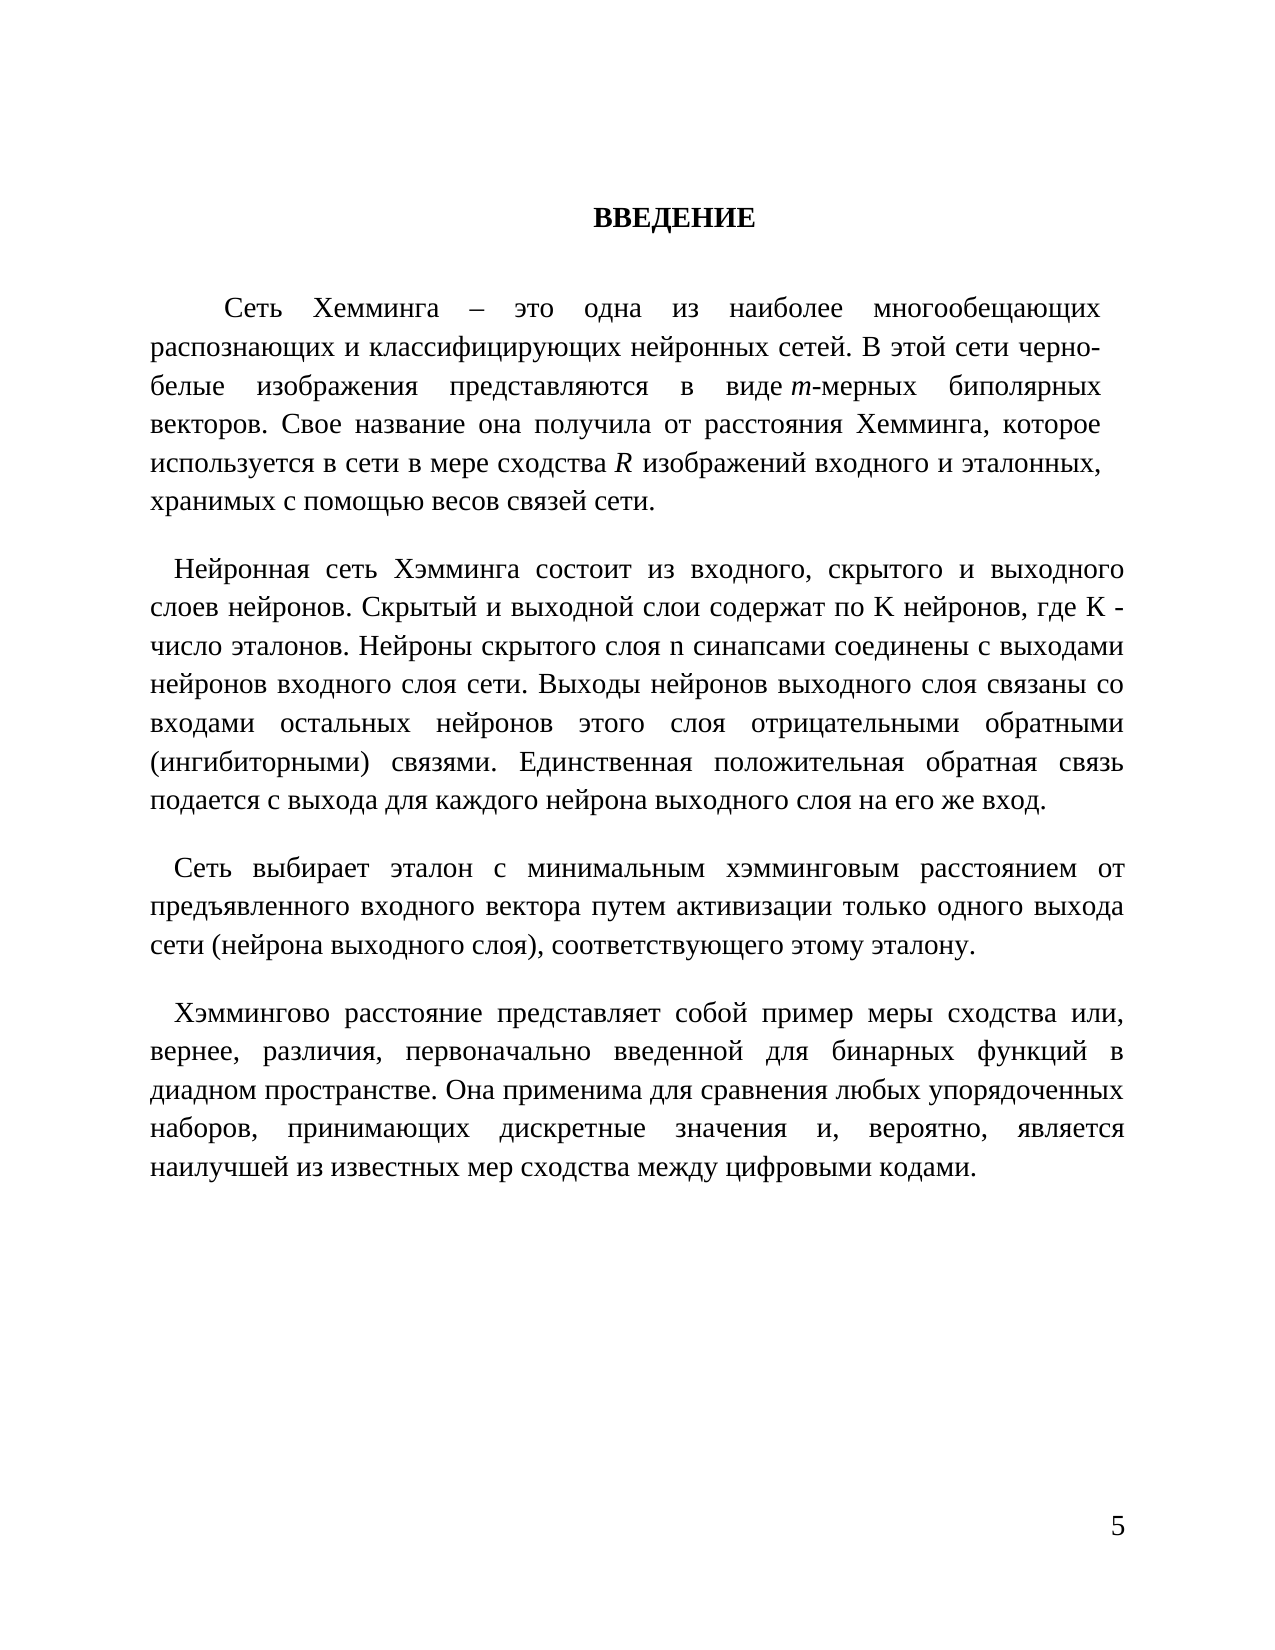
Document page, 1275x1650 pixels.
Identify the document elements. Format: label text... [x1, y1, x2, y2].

text Нейронная сеть Хэмминга состоит из входного, скрытого и выходного слоев нейронов. Скрытый и выходной слои содержат по K нейронов, где К - число эталонов. Нейроны скрытого слоя n синапсами соединены с выходами нейронов входного слоя сети. Выходы нейронов выходного слоя связаны со входами остальных нейронов этого слоя отрицательными обратными (ингибиторными) связями. Единственная положительная обратная связь подается с выхода для каждого нейрона выходного слоя на его же вход. [150, 551, 1125, 816]
text Хэммингово расстояние представляет собой пример меры сходства или, вернее, различия, первоначально введенной для бинарных функций в диадном пространстве. Она применима для сравнения любых упорядоченных наборов, принимающих дискретные значения и, вероятно, является наилучшей из известных мер сходства между цифровыми кодами. [150, 995, 1125, 1182]
text Сеть Хемминга – это одна из наиболее многообещающих распознающих и классифицирующих нейронных сетей. В этой сети черно-белые изображения представляются в виде m-мерных биполярных векторов. Свое название она получила от расстояния Хемминга, которое используется в сети в мере сходства R изображений входного и эталонных, хранимых с помощью весов связей сети. [150, 291, 1102, 517]
subtitle Введение [150, 200, 1125, 233]
text Сеть выбирает эталон с минимальным хэмминговым расстоянием от предъявленного входного вектора путем активизации только одного выхода сети (нейрона выходного слоя), соответствующего этому эталону. [150, 850, 1125, 961]
